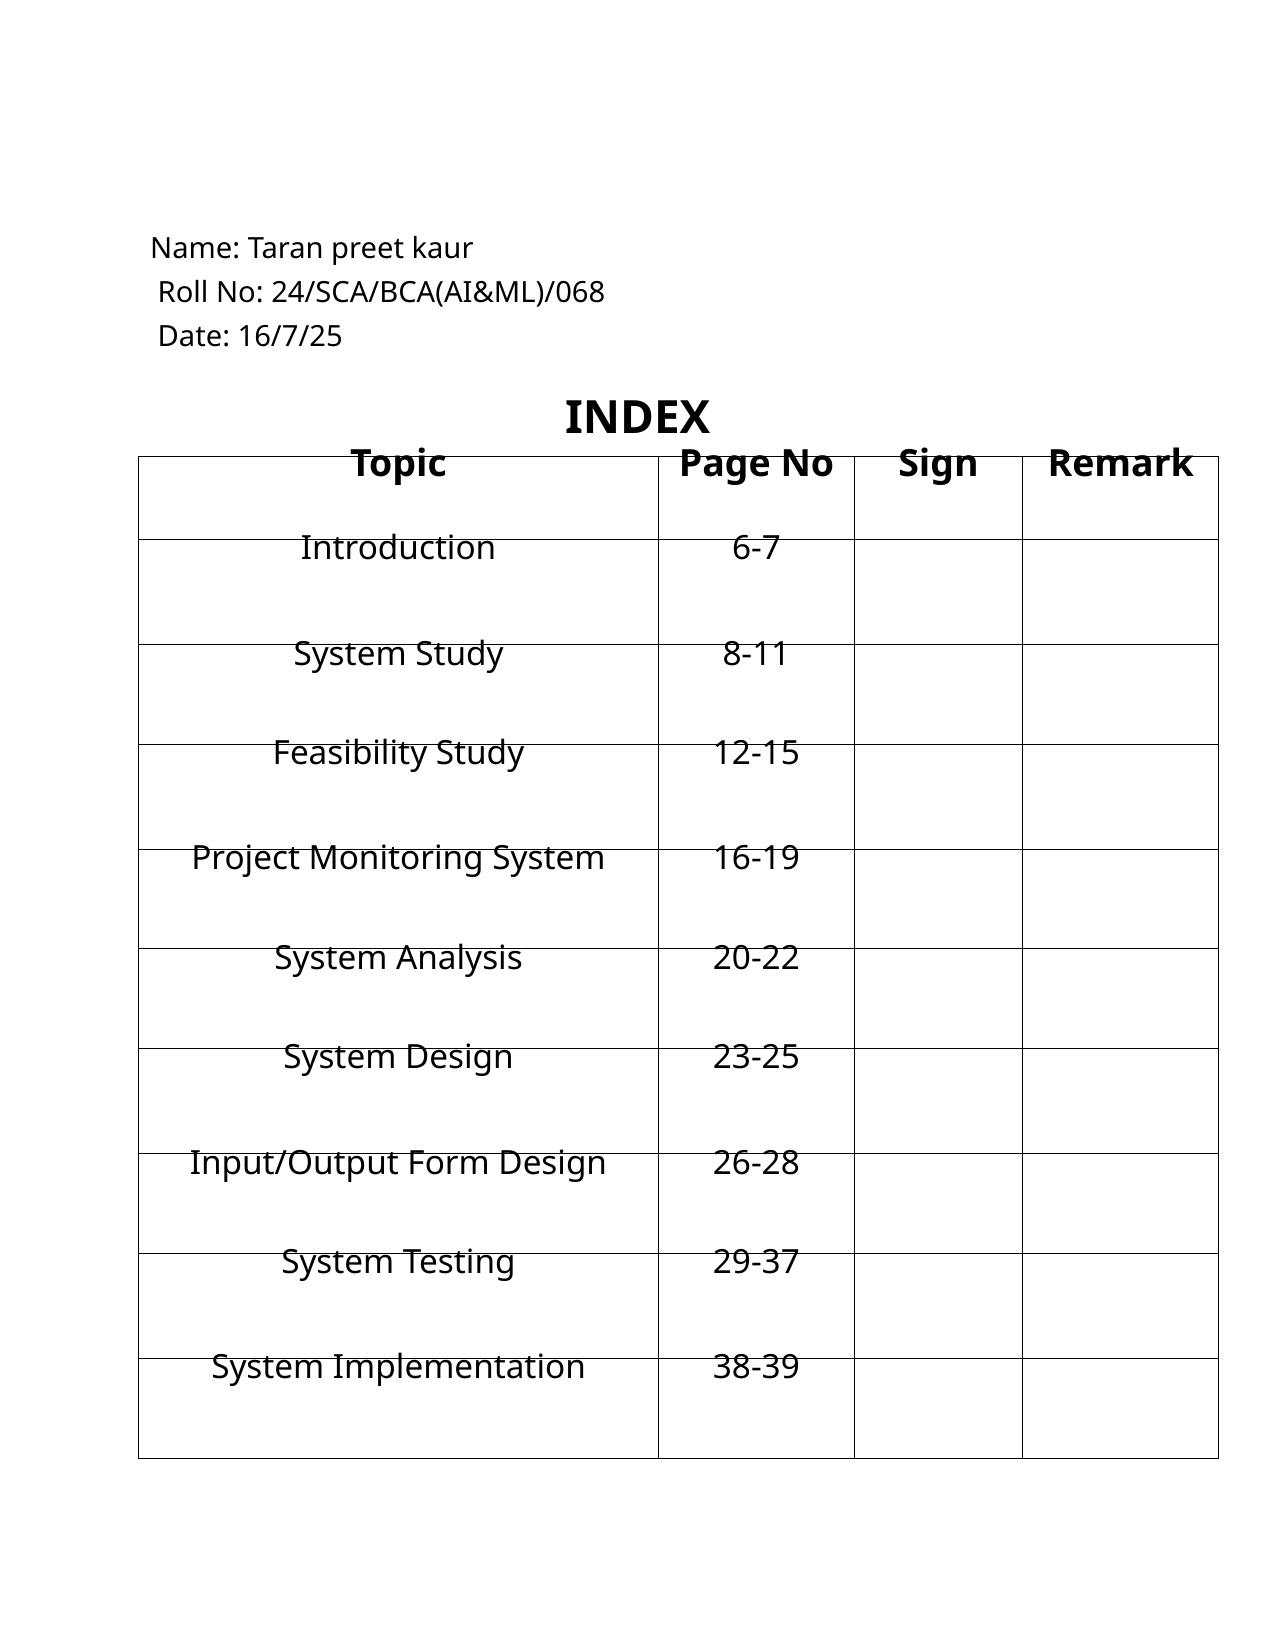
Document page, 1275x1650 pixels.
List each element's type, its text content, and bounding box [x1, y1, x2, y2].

table_header Remark [1023, 457, 1218, 539]
table_cell [1023, 949, 1218, 1048]
table_cell 29-37 [659, 1254, 854, 1358]
table_cell [855, 1049, 1022, 1153]
table_cell 26-28 [659, 1154, 854, 1253]
table_cell [1023, 540, 1218, 644]
table_cell Introduction [139, 540, 658, 644]
table_cell [855, 645, 1022, 743]
table_cell 38-39 [659, 1359, 854, 1457]
table_cell Feasibility Study [139, 745, 658, 849]
table_cell [1023, 850, 1218, 948]
table_cell [855, 745, 1022, 849]
table_cell 6-7 [659, 540, 854, 644]
table_cell 20-22 [659, 949, 854, 1048]
table_cell 16-19 [659, 850, 854, 948]
table_cell System Study [139, 645, 658, 743]
table_cell [1023, 1154, 1218, 1253]
table_cell 23-25 [659, 1049, 854, 1153]
table_cell System Testing [139, 1254, 658, 1358]
table_cell 12-15 [659, 745, 854, 849]
table_cell System Analysis [139, 949, 658, 1048]
table_cell [855, 1254, 1022, 1358]
text INDEX [150, 412, 1125, 439]
table_cell [855, 1359, 1022, 1457]
table_cell [1023, 1254, 1218, 1358]
text Date: 16/7/25 [150, 324, 1125, 352]
table_cell Project Monitoring System [139, 850, 658, 948]
table_cell [855, 949, 1022, 1048]
text Roll No: 24/SCA/BCA(AI&ML)/068 [150, 281, 1125, 308]
table_header Topic [139, 457, 658, 539]
table_header Page No [659, 457, 854, 539]
table_cell 8-11 [659, 645, 854, 743]
table_cell Input/Output Form Design [139, 1154, 658, 1253]
text Name: Taran preet kaur [150, 237, 1125, 264]
table_cell System Design [139, 1049, 658, 1153]
table_cell [1023, 1049, 1218, 1153]
table_cell System Implementation [139, 1359, 658, 1457]
table_cell [855, 540, 1022, 644]
table_cell [1023, 645, 1218, 743]
table_cell [855, 1154, 1022, 1253]
table_header Sign [855, 457, 1022, 539]
table_cell [1023, 745, 1218, 849]
table_cell [1023, 1359, 1218, 1457]
table_cell [855, 850, 1022, 948]
